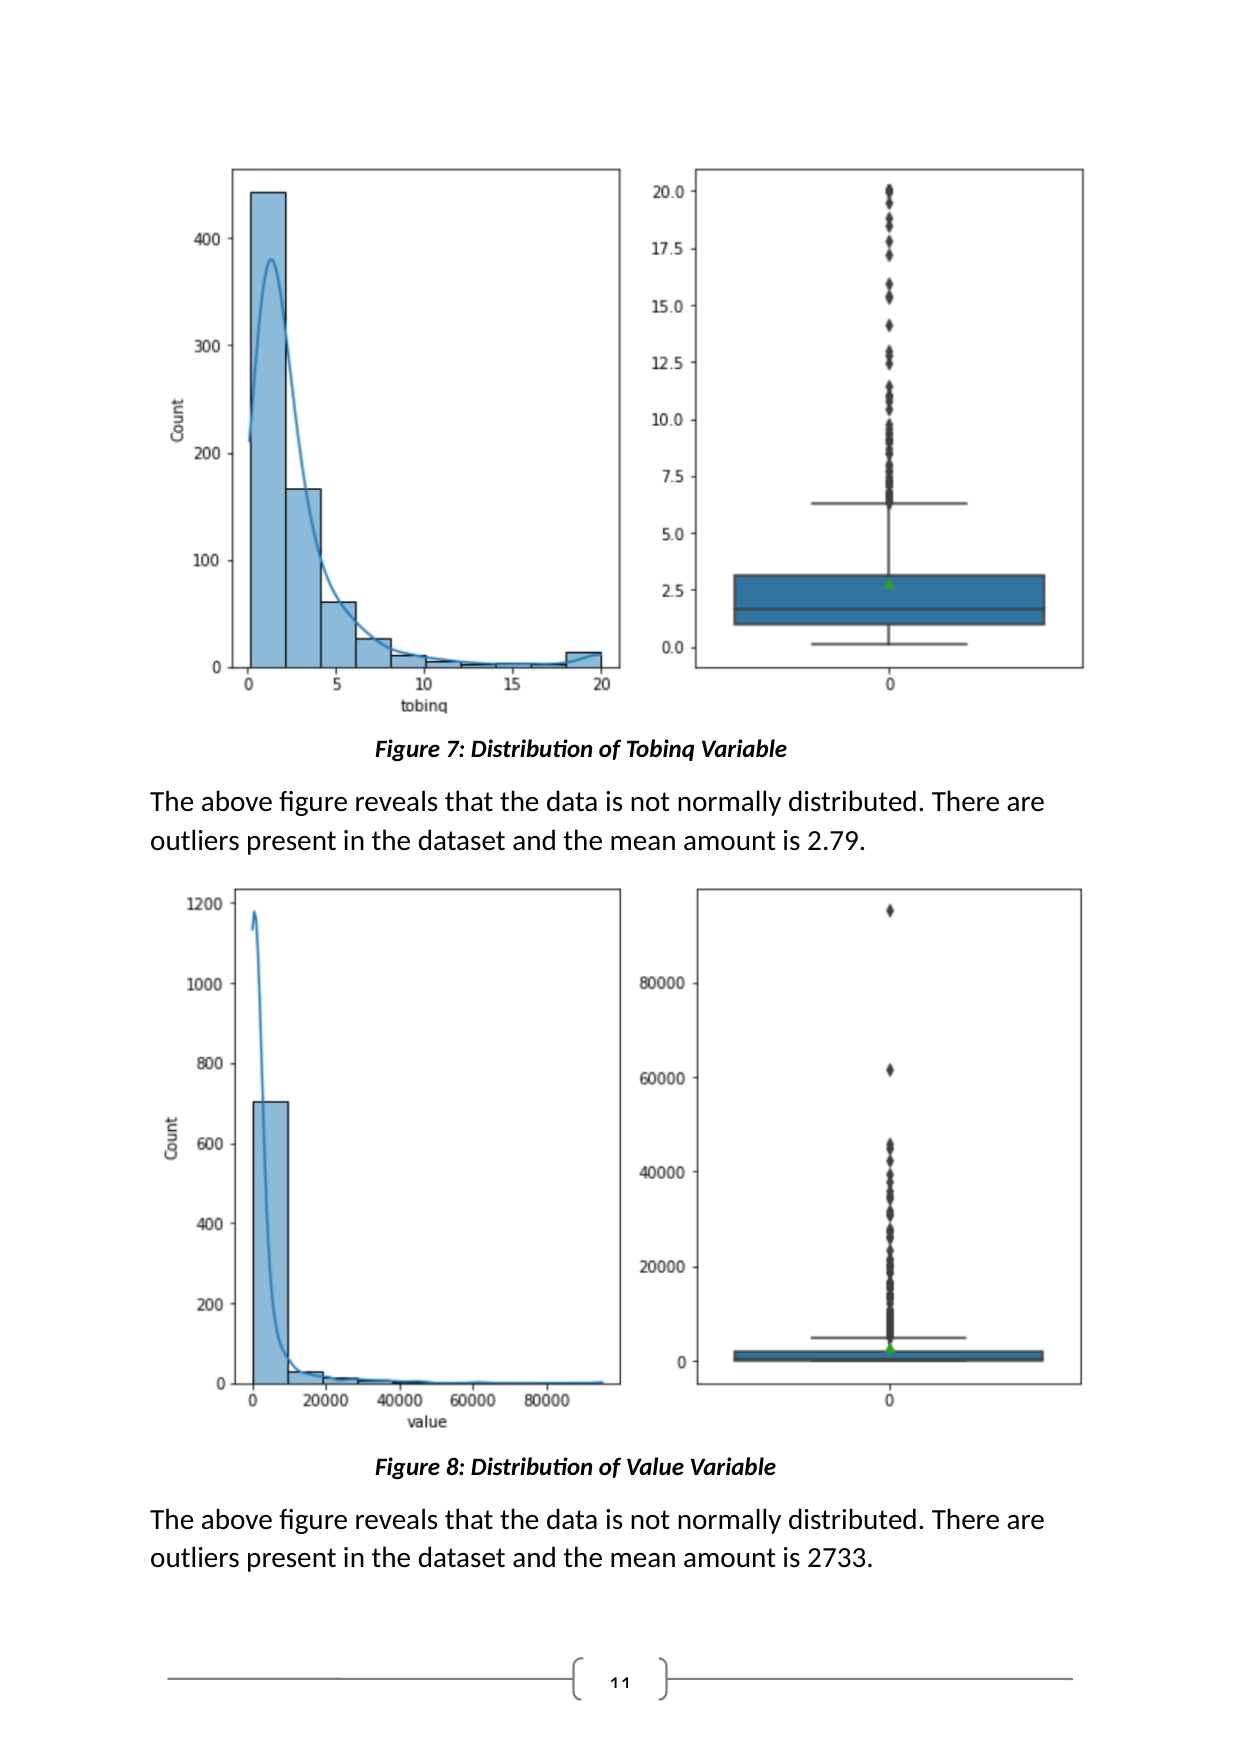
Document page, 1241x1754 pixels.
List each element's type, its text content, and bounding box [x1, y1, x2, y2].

picture [150, 150, 1104, 715]
text The above figure reveals that the data is not normally distributed. There are outliers present in the dataset and the mean amount is 2733. [150, 1501, 1090, 1575]
picture [150, 876, 1091, 1433]
text The above figure reveals that the data is not normally distributed. There are outliers present in the dataset and the mean amount is 2.79. [150, 783, 1090, 857]
text Figure 7: Distribution of Tobinq Variable [150, 733, 1090, 764]
text Figure 8: Distribution of Value Variable [150, 1451, 1090, 1482]
